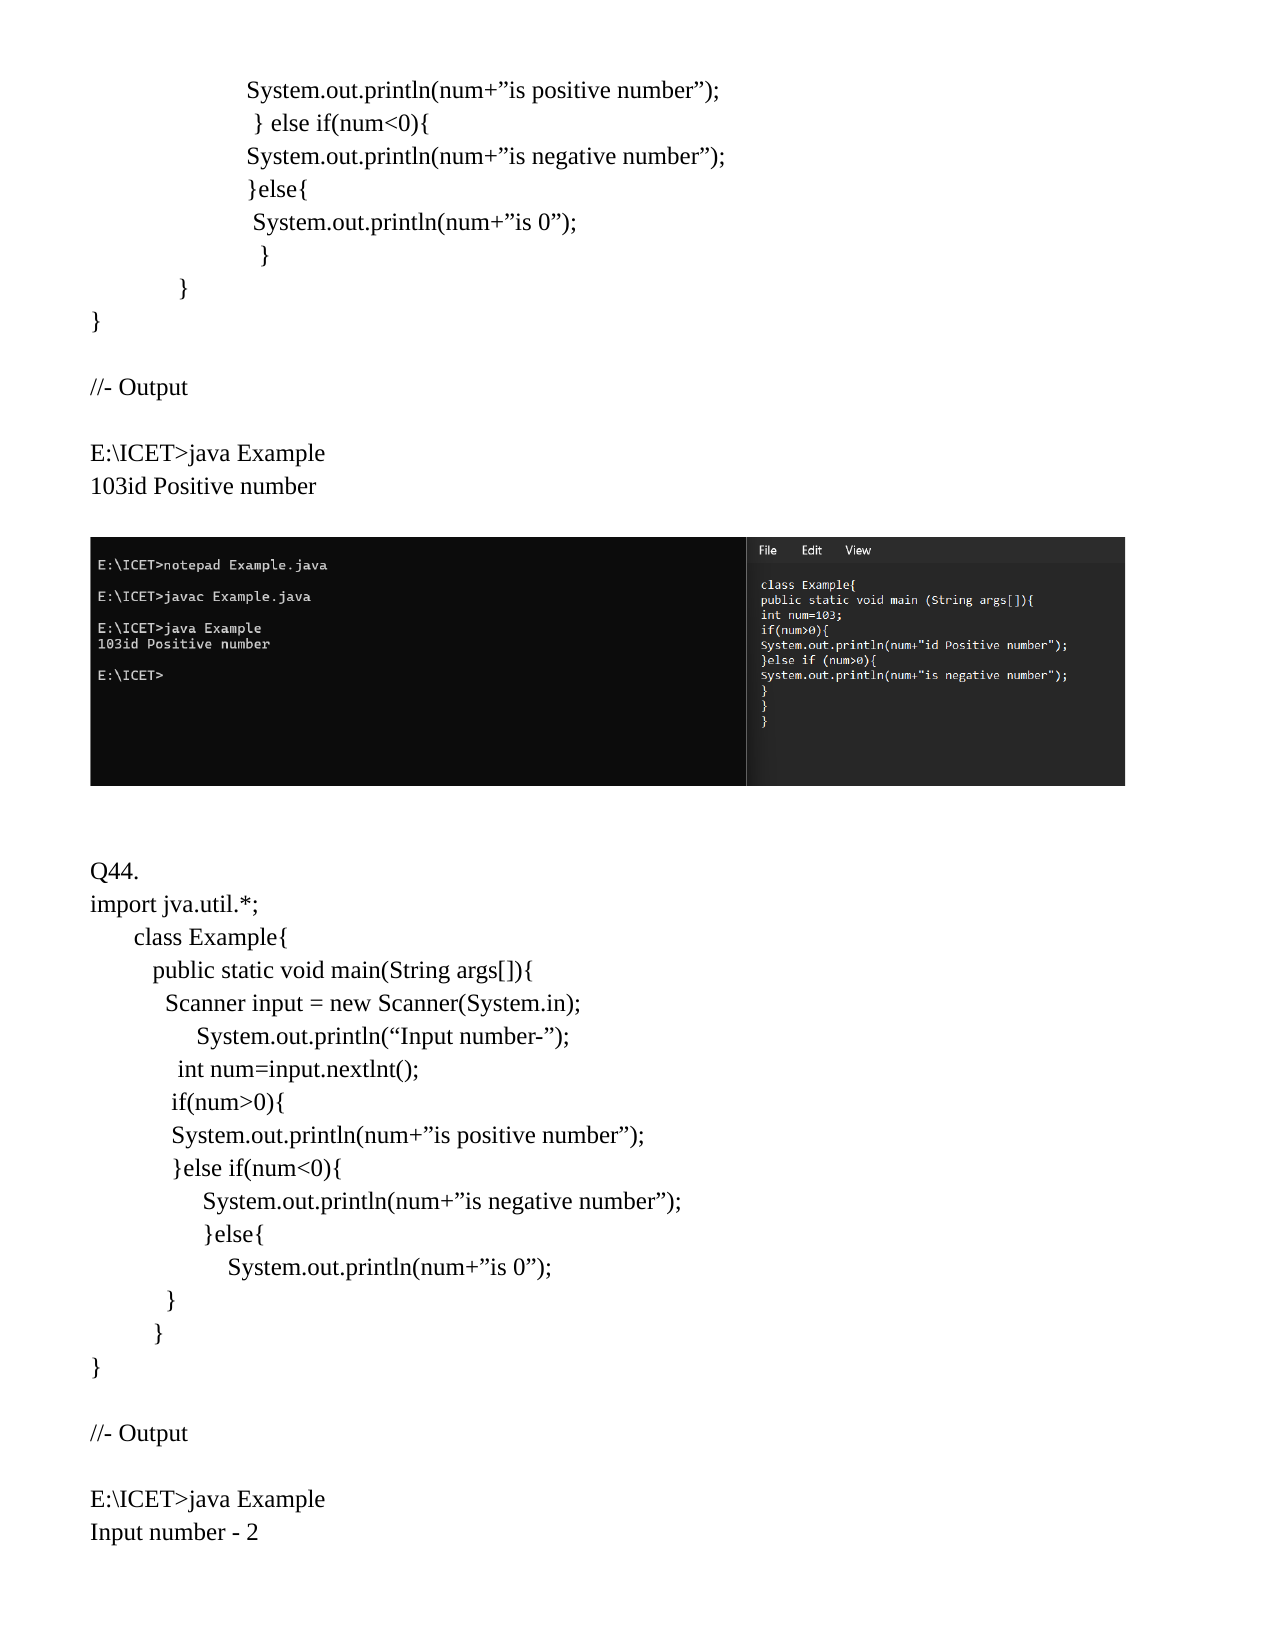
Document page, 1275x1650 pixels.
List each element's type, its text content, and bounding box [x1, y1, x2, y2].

text }else{ [90, 1219, 1125, 1248]
text System.out.println(num+”is positive number”); [90, 75, 1125, 104]
picture [90, 537, 1125, 786]
text }else if(num<0){ [90, 1153, 1125, 1182]
text E:\ICET>java Example [90, 438, 1125, 467]
text import jva.util.*; [90, 889, 1125, 918]
text } else if(num<0){ [90, 108, 1125, 137]
text 103id Positive number [90, 471, 1125, 500]
text System.out.println(“Input number-”); [90, 1021, 1125, 1050]
text public static void main(String args[]){ [90, 955, 1125, 984]
text System.out.println(num+”is positive number”); [90, 1120, 1125, 1149]
text }else{ [90, 174, 1125, 203]
text System.out.println(num+”is negative number”); [90, 1186, 1125, 1215]
text class Example{ [90, 922, 1125, 951]
text Q44. [90, 856, 1125, 885]
text Input number - 2 [90, 1517, 1125, 1545]
text //- Output [90, 1418, 1125, 1446]
text E:\ICET>java Example [90, 1484, 1125, 1512]
text //- Output [90, 372, 1125, 401]
text System.out.println(num+”is negative number”); [90, 141, 1125, 170]
text } } } [90, 240, 1125, 335]
text System.out.println(num+”is 0”); [90, 207, 1125, 236]
text } } } [90, 1286, 1125, 1380]
text Scanner input = new Scanner(System.in); [90, 988, 1125, 1017]
text int num=input.nextlnt(); [90, 1054, 1125, 1083]
text System.out.println(num+”is 0”); [90, 1252, 1125, 1281]
text if(num>0){ [90, 1087, 1125, 1116]
